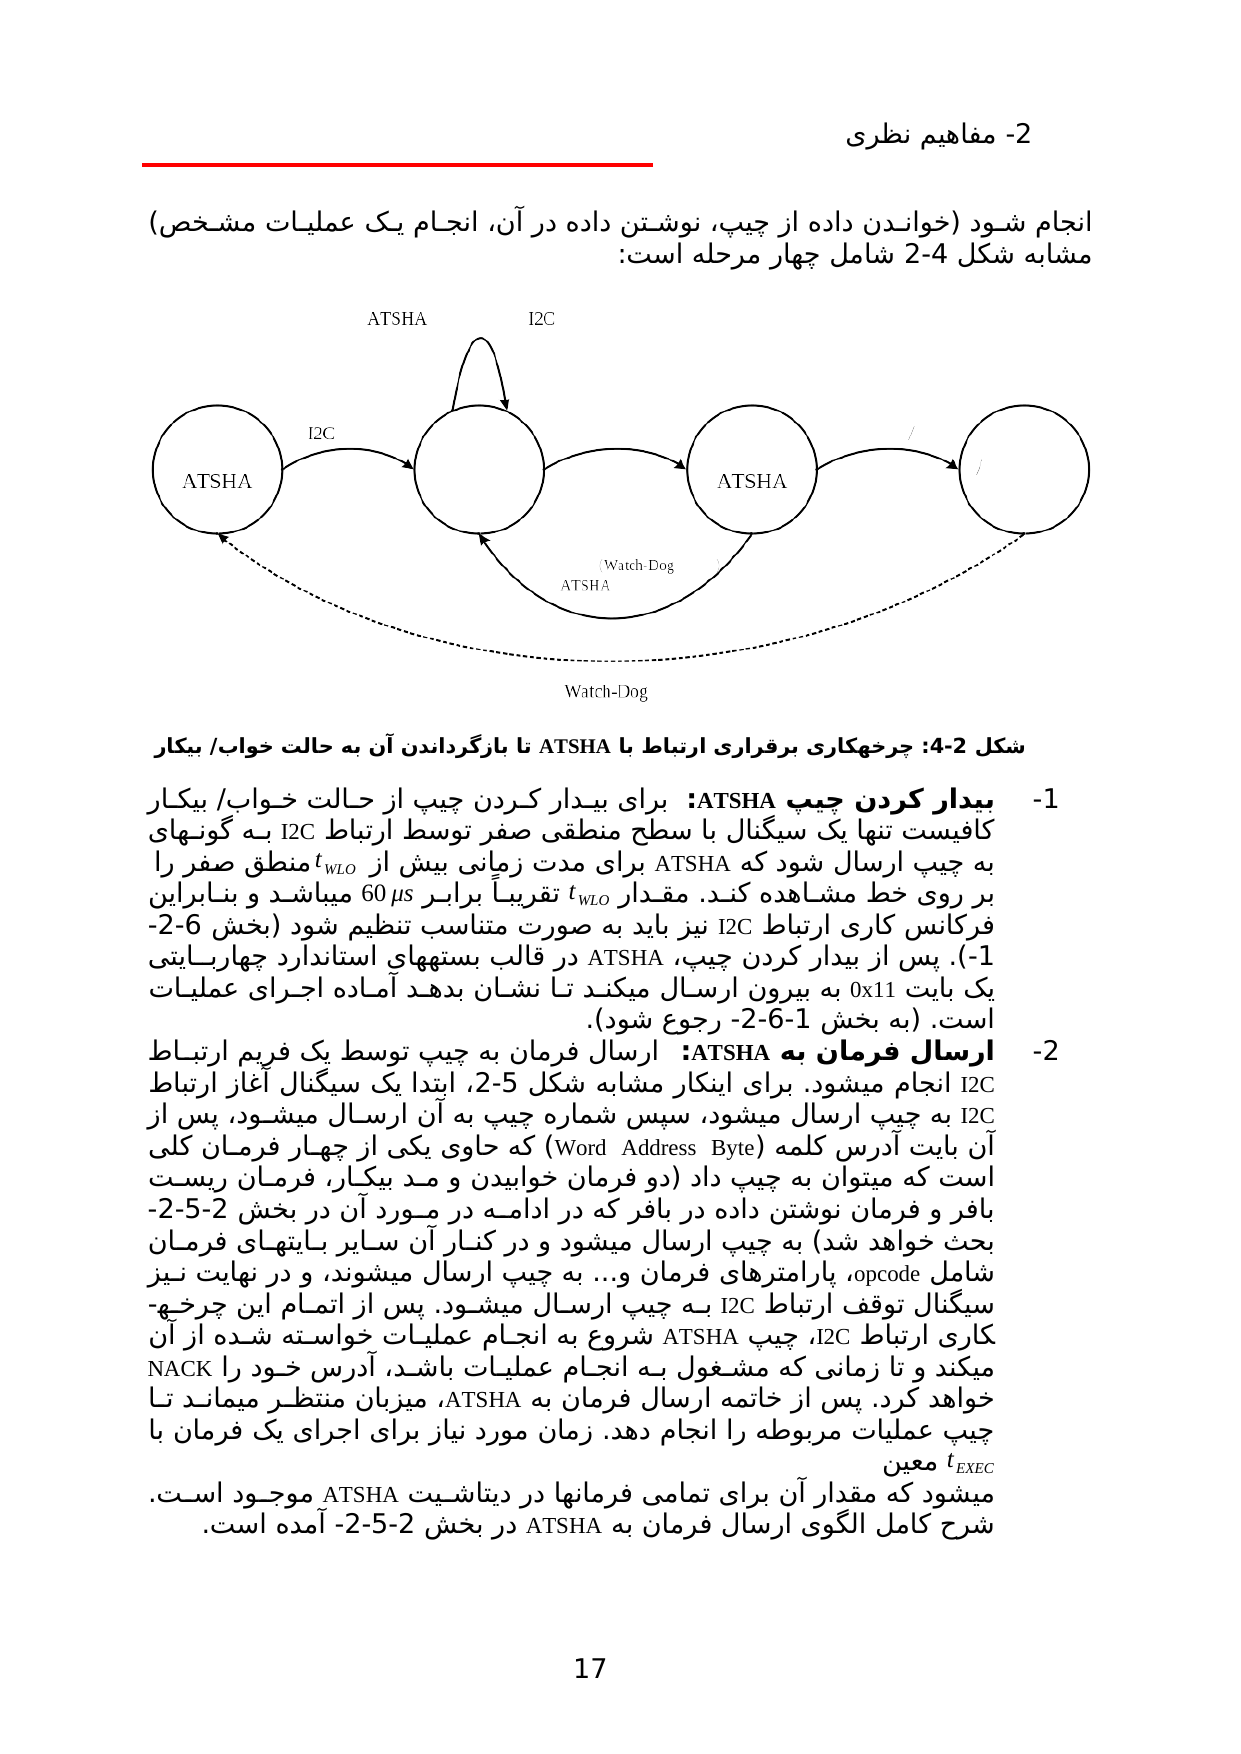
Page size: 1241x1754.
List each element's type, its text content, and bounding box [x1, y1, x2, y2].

list بیدار کردن چیپ ATSHA: برای بیدار کردن چیپ از حالت خواب/ بیکار کافیست تنها یک سیگنال با سطح منطقی صفر توسط ارتباط I2C به گونهای به چیپ ارسال شود که ATSHA برای مدت زمانی بیش از منطق صفر را بر روی خط مشاهده کند. مقدار تقریباً برابر میباشد و بنابراین فرکانس کاری ارتباط I2C نیز باید به صورت متناسب تنظیم شود (بخش ‏2-6-1-). پس از بیدار کردن چیپ، ATSHA در قالب بستههای استاندارد چهاربایتی یک بایت 0x11 به بیرون ارسال میکند تا نشان بدهد آماده اجرای عملیات است. (به بخش ‏2-6-1- رجوع شود). [148, 783, 1032, 1035]
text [148, 207, 1092, 270]
list ارسال فرمان به ATSHA: ارسال فرمان به چیپ توسط یک فریم ارتباط I2C انجام میشود. برای اینکار مشابه شکل ‏2-5، ابتدا یک سیگنال آغاز ارتباط I2C به چیپ ارسال میشود، سپس شماره چیپ به آن ارسال میشود، پس از آن بایت آدرس کلمه (Word Address Byte) که حاوی یکی از چهار فرمان کلی است که میتوان به چیپ داد (دو فرمان خوابیدن و مد بیکار، فرمان ریست بافر و فرمان نوشتن داده در بافر که در ادامه در مورد آن در بخش ‏2-5-2- بحث خواهد شد) به چیپ ارسال میشود و در کنار آن سایر بایتهای فرمان شامل opcode، پارامترهای فرمان و... به چیپ ارسال میشوند، و در نهایت نیز سیگنال توقف ارتباط I2C به چیپ ارسال میشود. پس از اتمام این چرخهکاری ارتباط I2C، چیپ ATSHA شروع به انجام عملیات خواسته شده از آن میکند و تا زمانی که مشغول به انجام عملیات باشد، آدرس خود را NACK خواهد کرد. پس از خاتمه ارسال فرمان به ATSHA، میزبان منتظر میماند تا چیپ عملیات مربوطه را انجام دهد. زمان مورد نیاز برای اجرای یک فرمان با معین میشود که مقدار آن برای تمامی فرمانها در دیتاشیت ATSHA موجود است. شرح کامل الگوی ارسال فرمان به ATSHA در بخش ‏2-5-2- آمده است. [148, 1035, 1032, 1540]
text شکل ‏2-4: چرخهکاری برقراری ارتباط با ATSHA تا بازگرداندن آن به حالت خواب/ بیکار [148, 733, 1092, 758]
